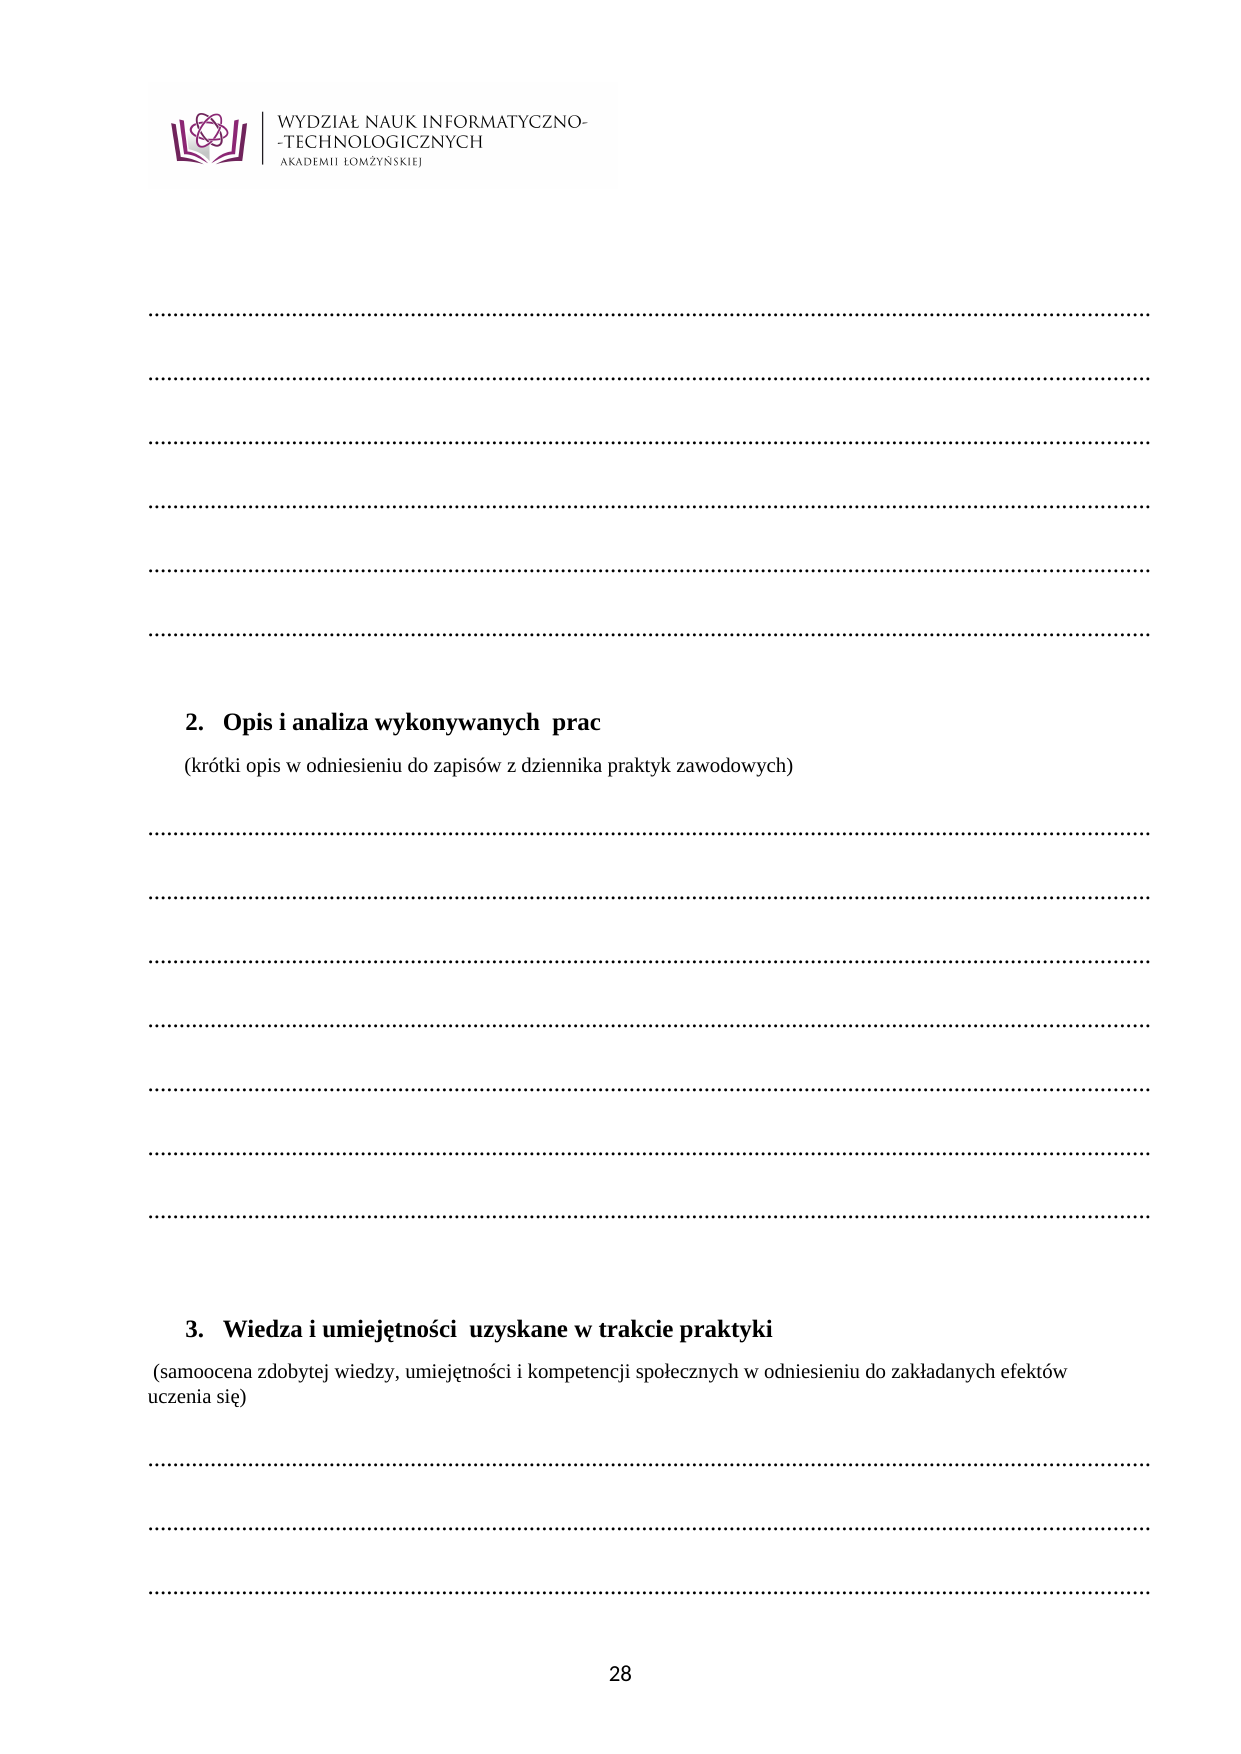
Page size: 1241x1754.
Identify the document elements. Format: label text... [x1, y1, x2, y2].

list Opis i analiza wykonywanych prac [185, 707, 1093, 736]
list Wiedza i umiejętności uzyskane w trakcie praktyki [185, 1314, 1093, 1343]
text (samoocena zdobytej wiedzy, umiejętności i kompetencji społecznych w odniesieniu do zakładanych efektów uczenia się) [148, 1359, 1093, 1408]
text (krótki opis w odniesieniu do zapisów z dziennika praktyk zawodowych) [148, 753, 1093, 777]
picture [147, 82, 618, 189]
